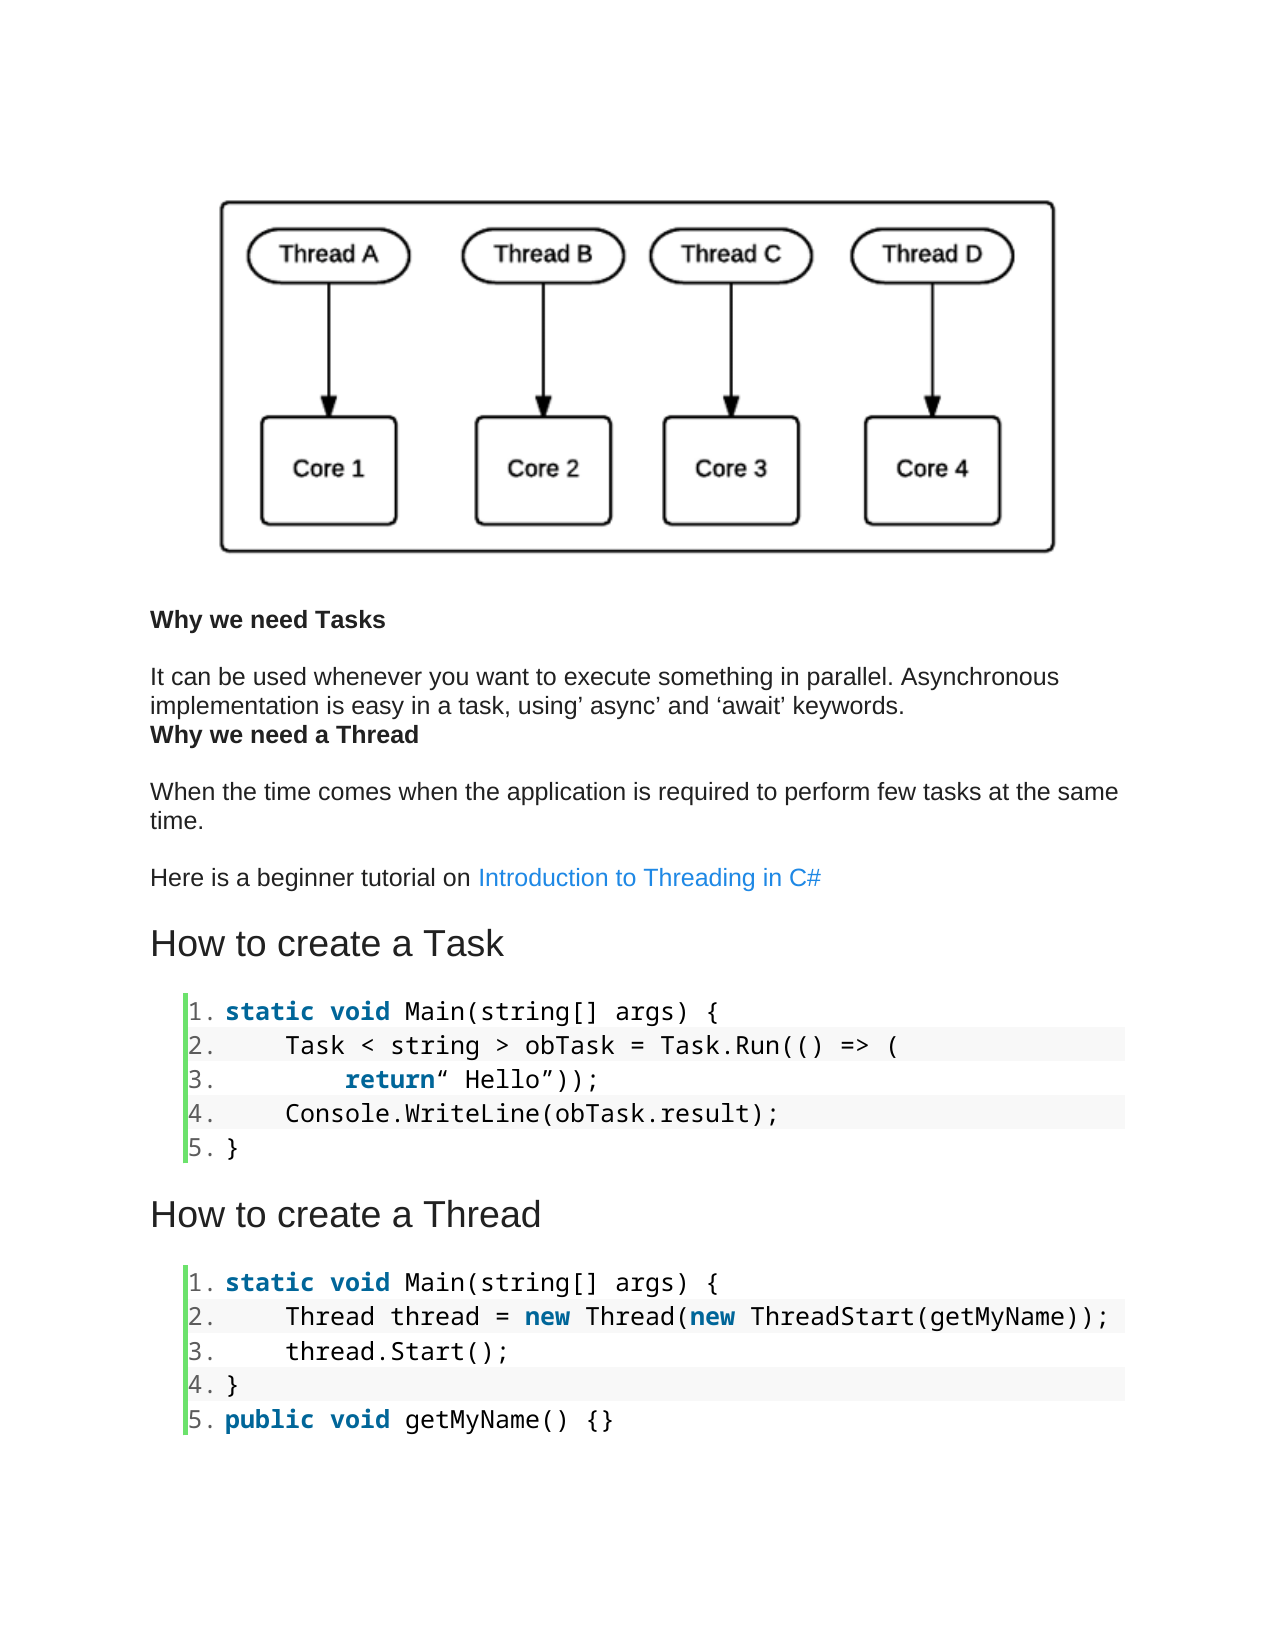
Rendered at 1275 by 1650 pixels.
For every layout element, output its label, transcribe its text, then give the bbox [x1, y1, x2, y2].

text When the time comes when the application is required to perform few tasks at the same time. [150, 777, 1125, 835]
list thread.Start(); [188, 1333, 1125, 1367]
list } [188, 1129, 1125, 1163]
list Thread thread = new Thread(new ThreadStart(getMyName)); [188, 1299, 1125, 1333]
text Why we need a Thread [150, 720, 1125, 748]
list static void Main(string[] args) { [188, 993, 1125, 1027]
list public void getMyName() {} [188, 1401, 1125, 1435]
text Here is a beginner tutorial on Introduction to Threading in C# [150, 863, 1125, 892]
text It can be used whenever you want to execute something in parallel. Asynchronous implementation is easy in a task, using’ async’ and ‘await’ keywords. [150, 662, 1125, 720]
list return“ Hello”)); [188, 1061, 1125, 1095]
picture [168, 150, 1107, 605]
text How to create a Task [150, 921, 1125, 964]
list } [188, 1367, 1125, 1401]
list static void Main(string[] args) { [188, 1265, 1125, 1299]
text How to create a Thread [150, 1193, 1125, 1236]
list Task < string > obTask = Task.Run(() => ( [188, 1027, 1125, 1061]
list Console.WriteLine(obTask.result); [188, 1095, 1125, 1129]
text Why we need Tasks [150, 605, 1125, 633]
